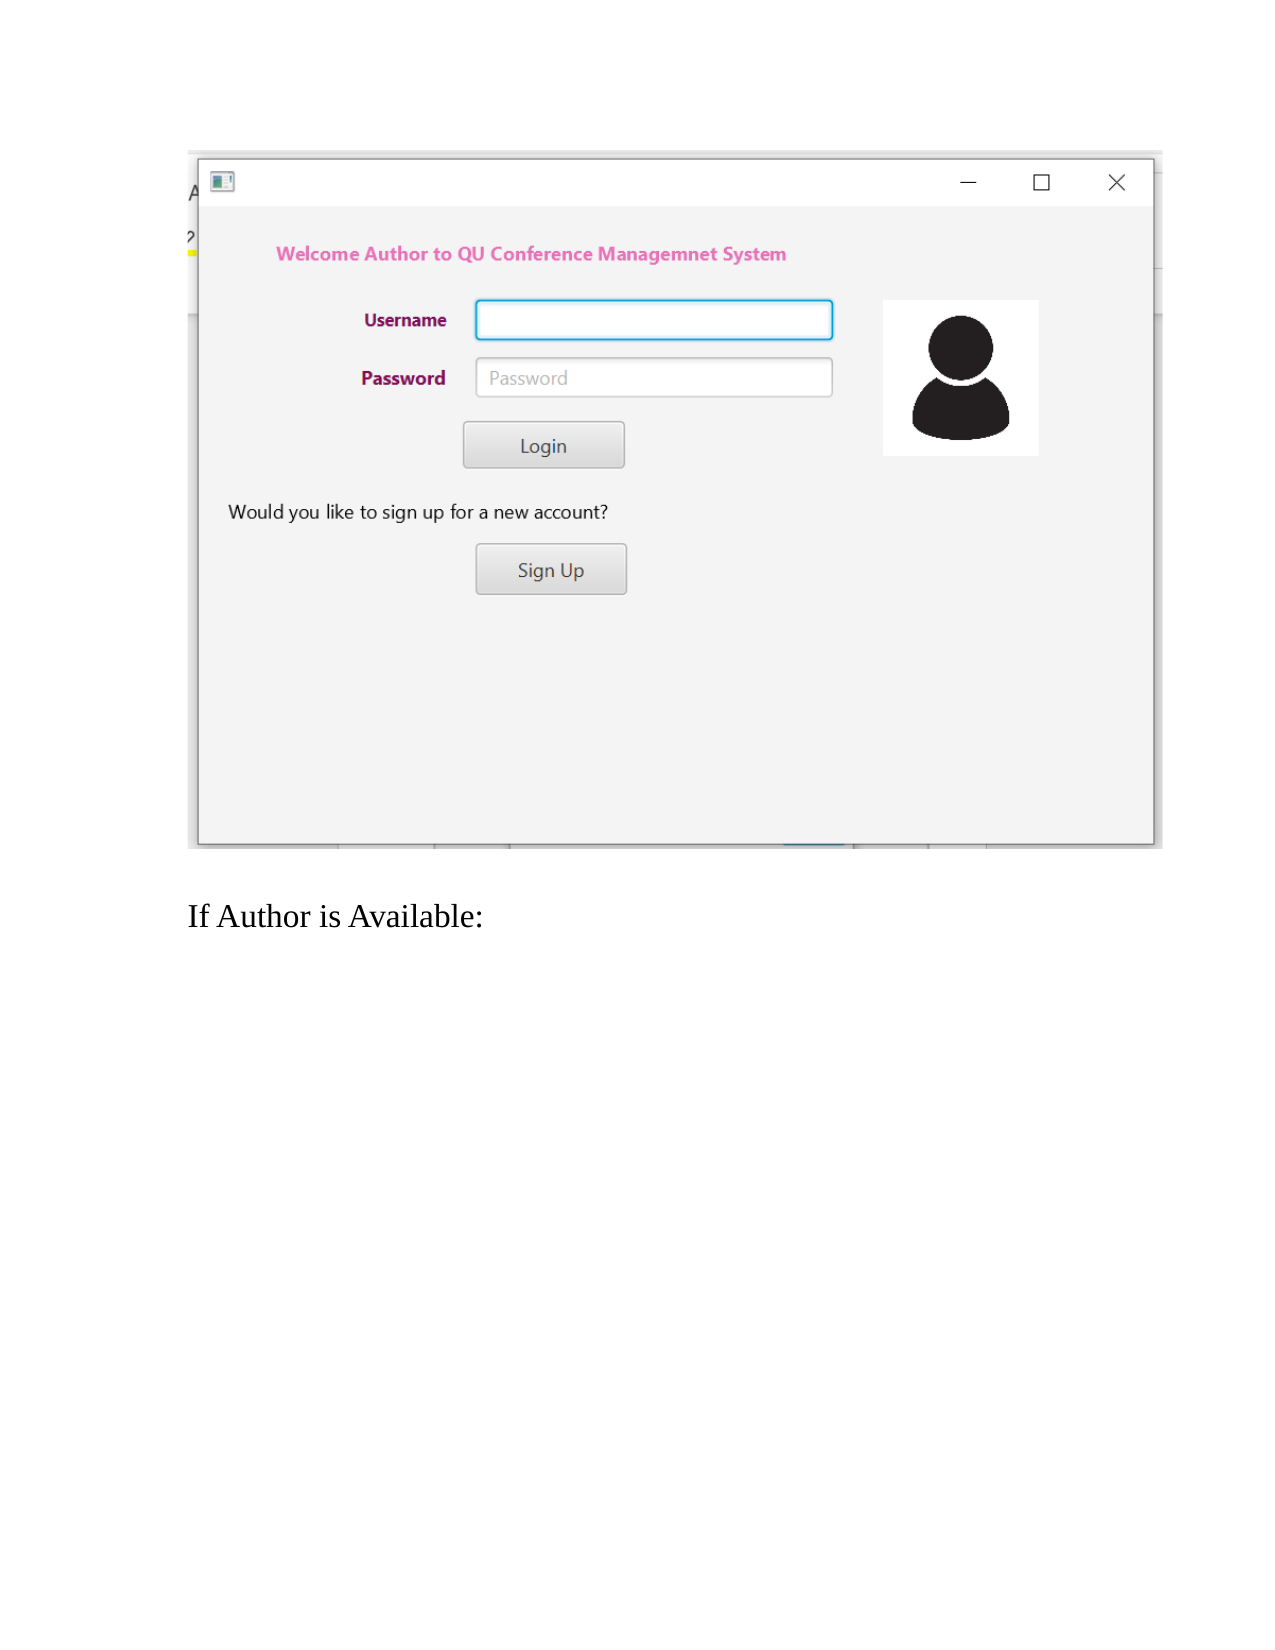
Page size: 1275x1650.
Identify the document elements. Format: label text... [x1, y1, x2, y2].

list If Author is Available: [187, 897, 1125, 935]
picture [187, 150, 1163, 849]
